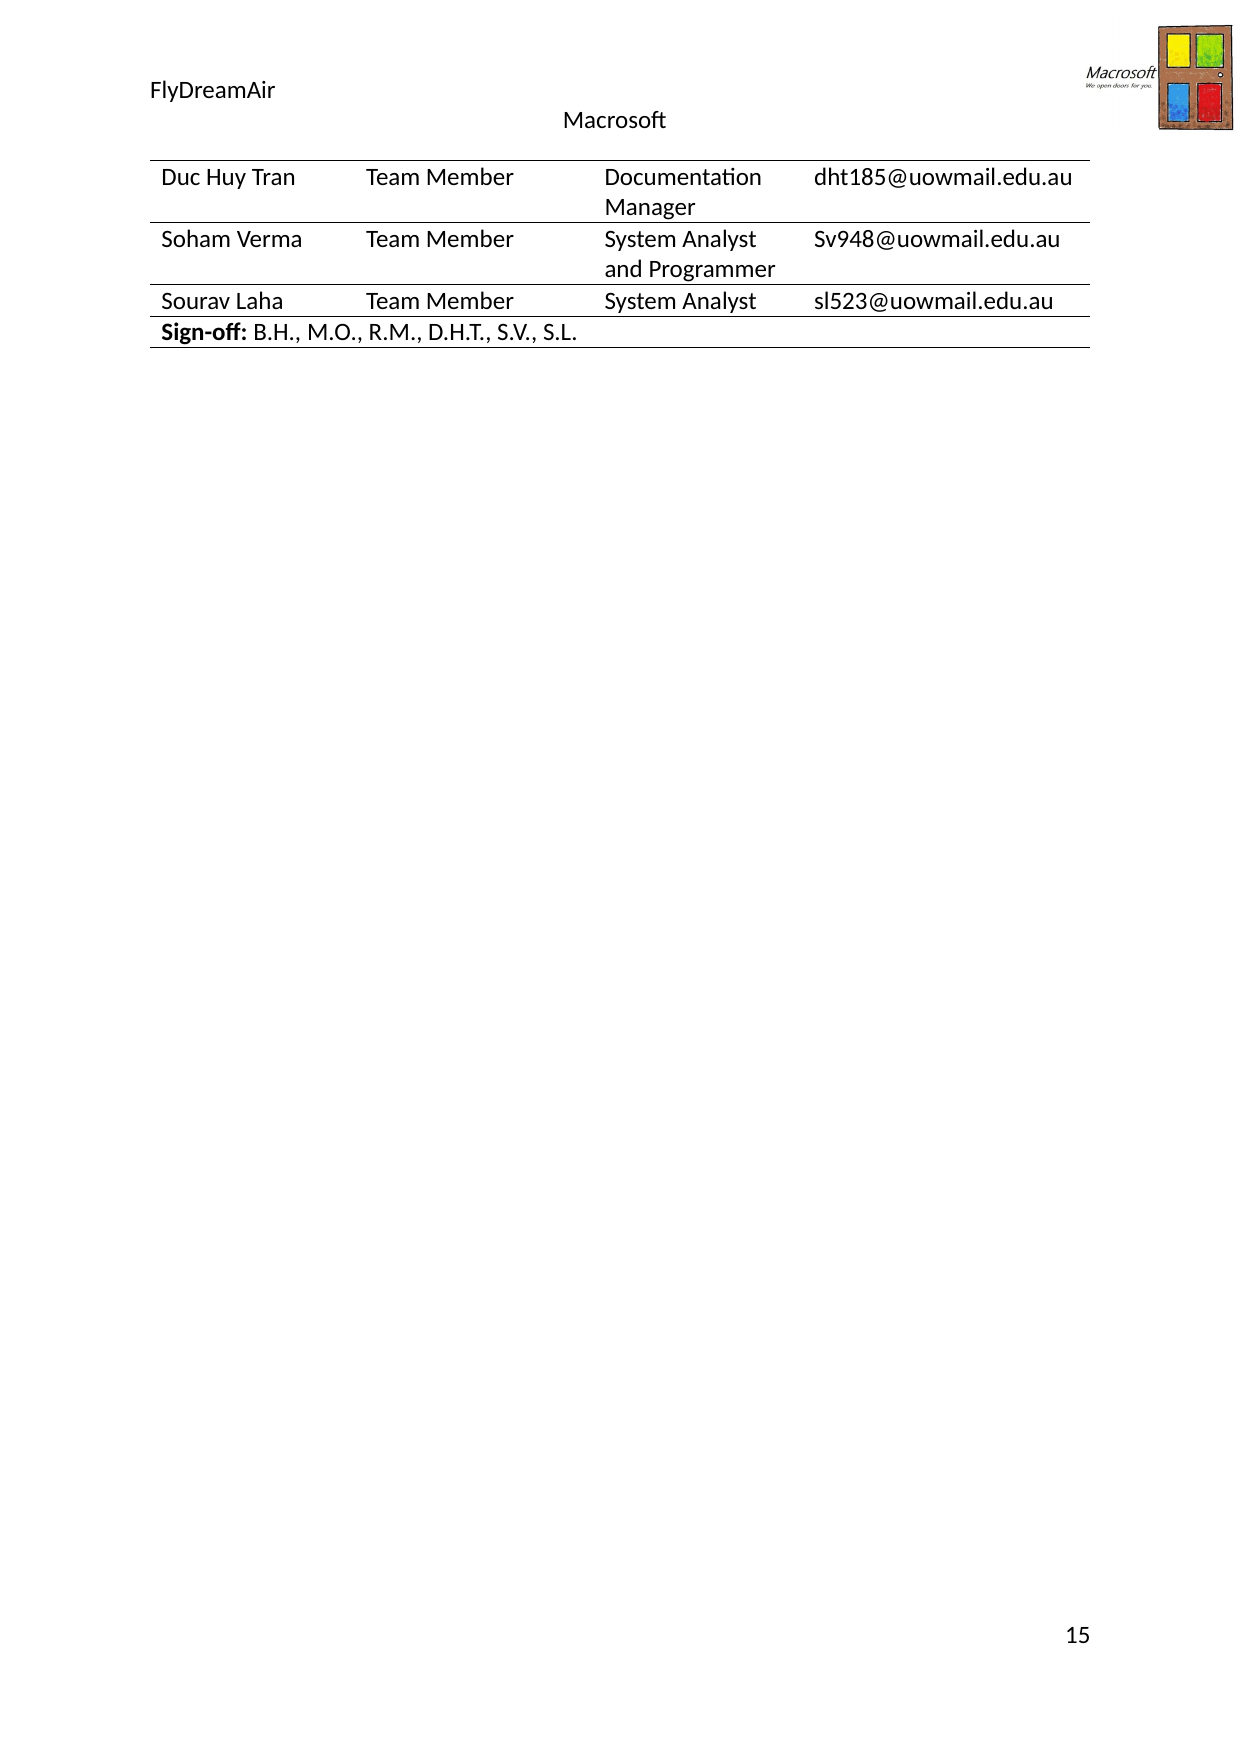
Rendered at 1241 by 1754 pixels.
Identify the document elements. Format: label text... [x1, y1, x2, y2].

table_cell Team Member [355, 285, 593, 316]
table_cell System Analyst and Programmer [593, 223, 803, 284]
table_cell Sign-off: B.H., M.O., R.M., D.H.T., S.V., S.L. [150, 317, 1090, 347]
table_cell Sourav Laha [150, 285, 354, 316]
table_cell System Analyst [593, 285, 803, 316]
table_cell dht185@uowmail.edu.au [803, 161, 1090, 222]
table_cell Duc Huy Tran [150, 161, 354, 222]
table_cell Team Member [355, 223, 593, 284]
table_cell Sv948@uowmail.edu.au [803, 223, 1090, 284]
table_cell Team Member [355, 161, 593, 222]
picture [1082, 17, 1241, 133]
table_cell sl523@uowmail.edu.au [803, 285, 1090, 316]
table_cell Soham Verma [150, 223, 354, 284]
table_cell Documentation Manager [593, 161, 803, 222]
